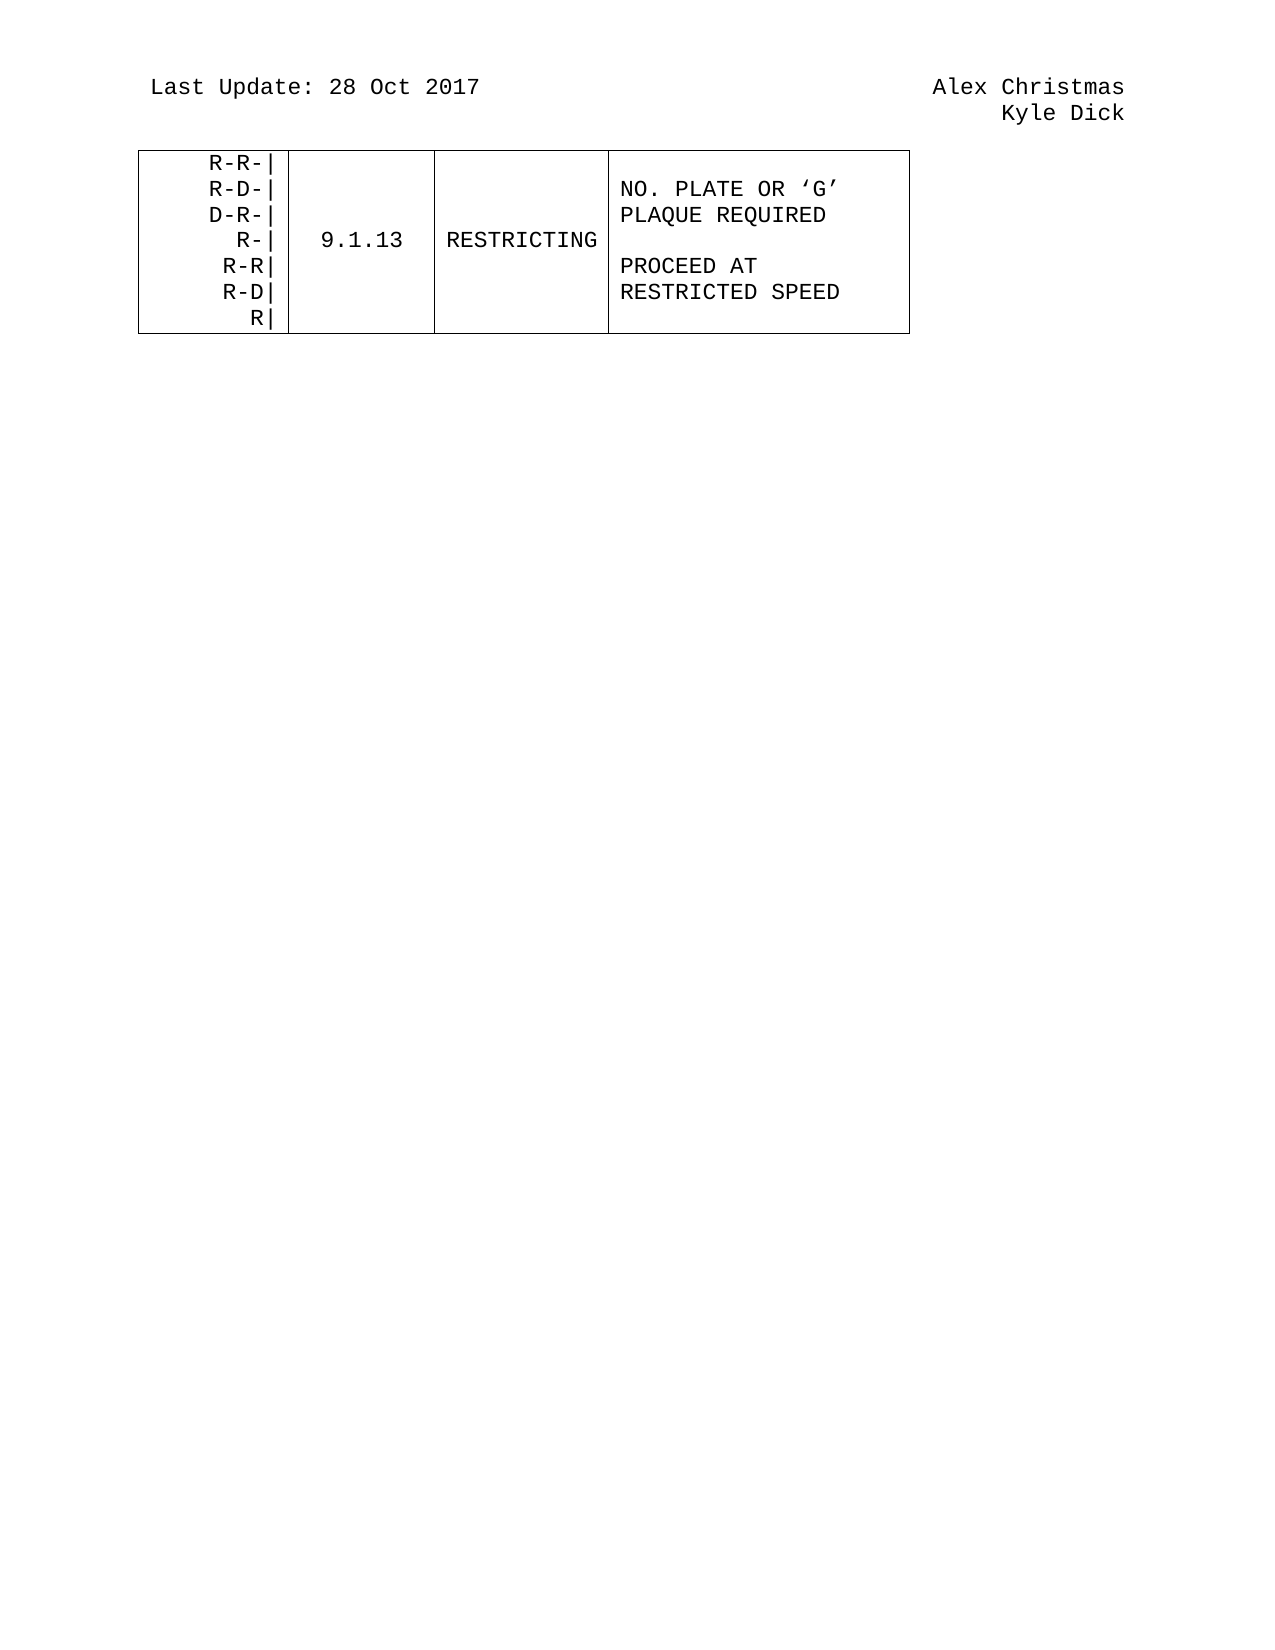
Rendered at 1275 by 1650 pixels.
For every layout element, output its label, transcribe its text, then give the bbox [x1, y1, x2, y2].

table_cell R-R-| R-D-| D-R-| R-| R-R| R-D| R| [139, 151, 288, 333]
table_cell NO. PLATE OR ‘G’ PLAQUE REQUIRED PROCEED AT RESTRICTED SPEED [609, 151, 909, 333]
table_cell 9.1.13 [289, 151, 434, 333]
table_cell RESTRICTING [435, 151, 608, 333]
